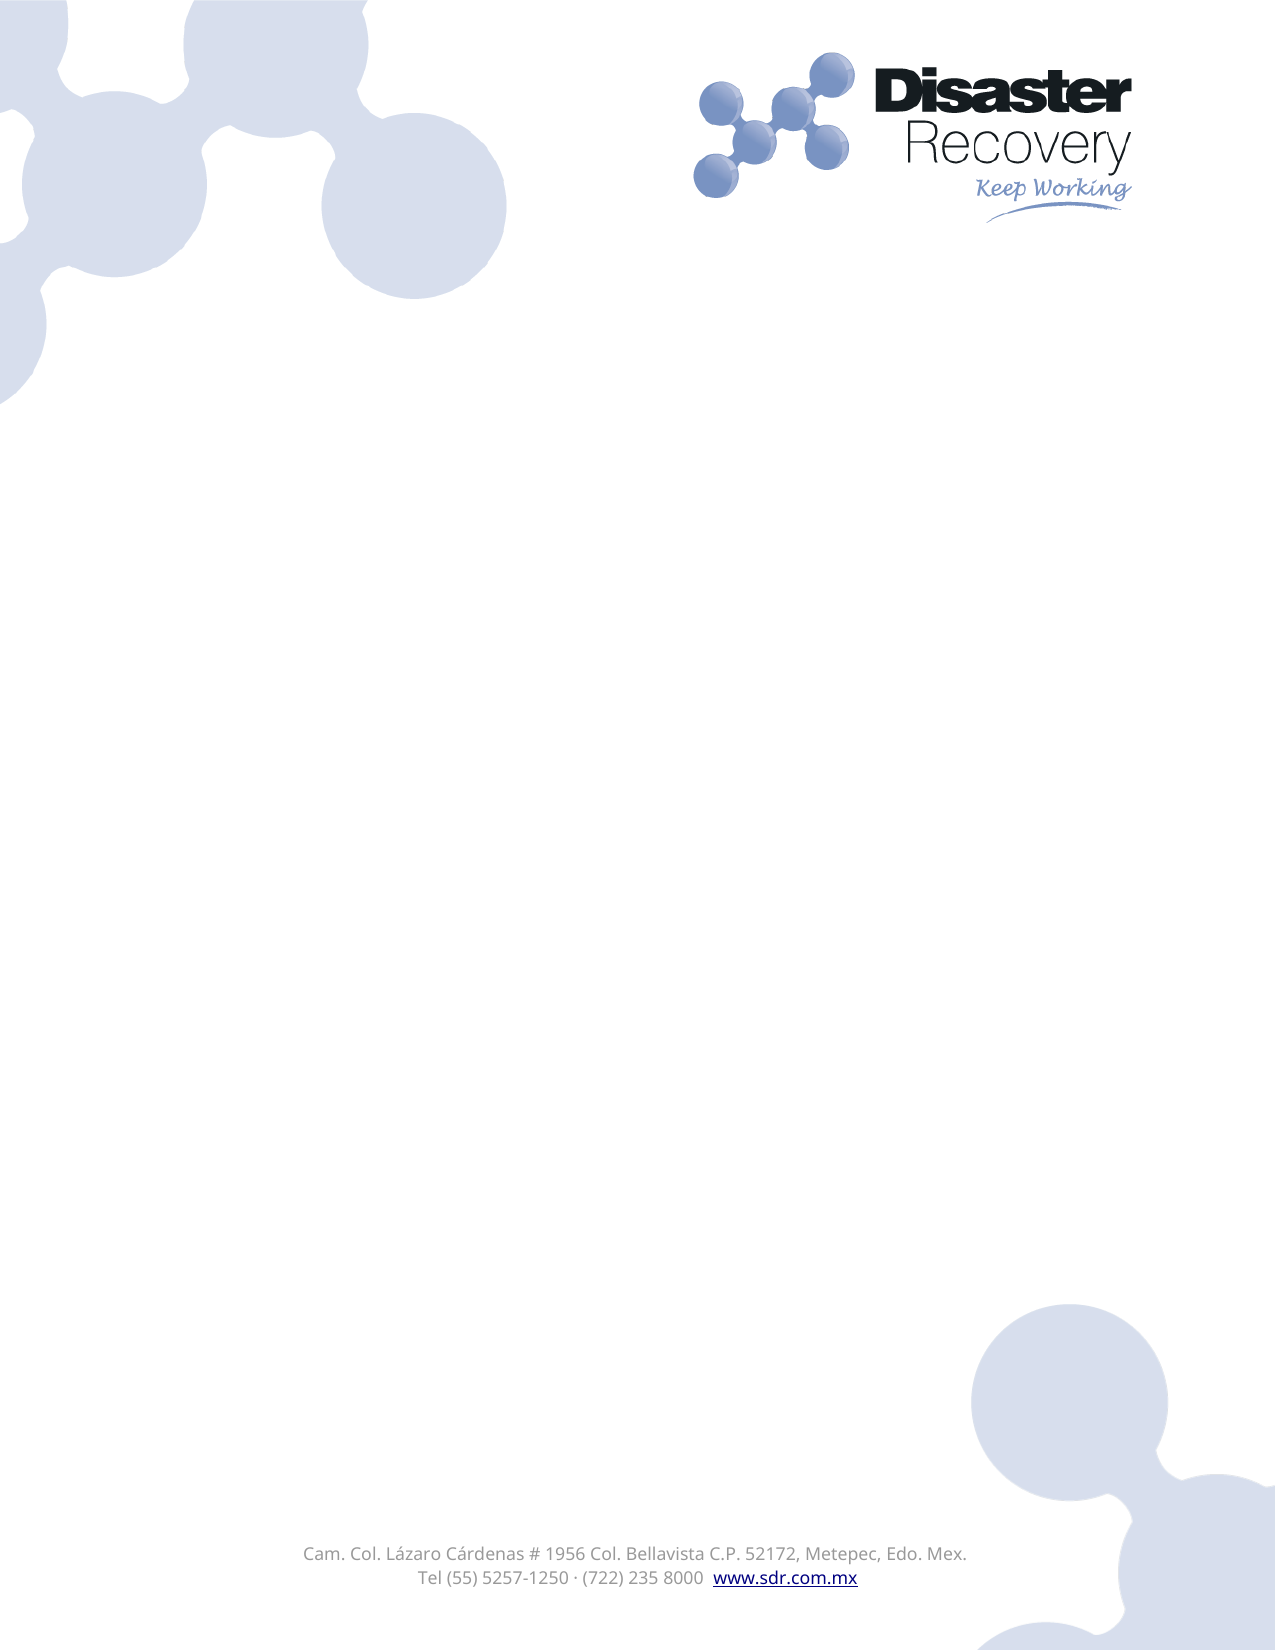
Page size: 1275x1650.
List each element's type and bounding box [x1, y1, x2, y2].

picture [0, 0, 1159, 410]
picture [941, 1294, 1275, 1650]
